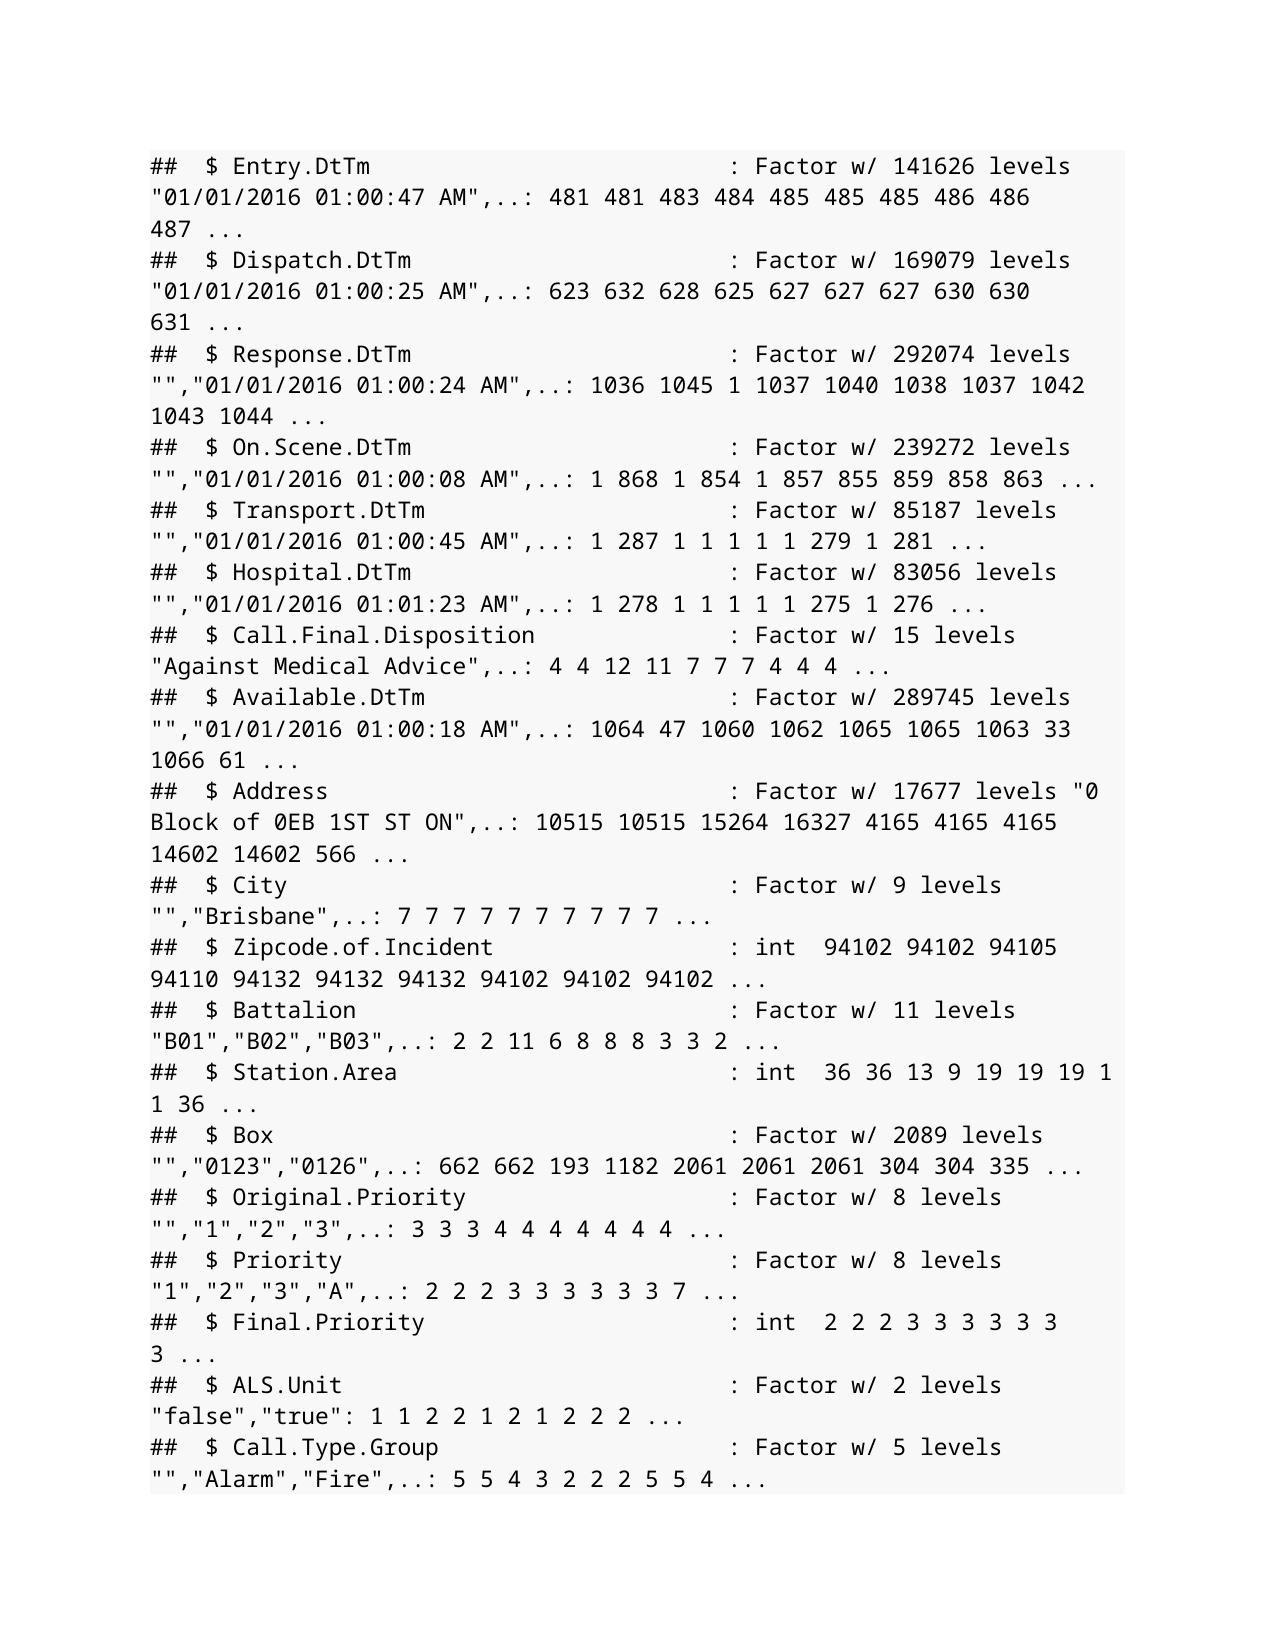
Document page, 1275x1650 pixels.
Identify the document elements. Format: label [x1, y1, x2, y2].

text [150, 150, 1125, 1494]
